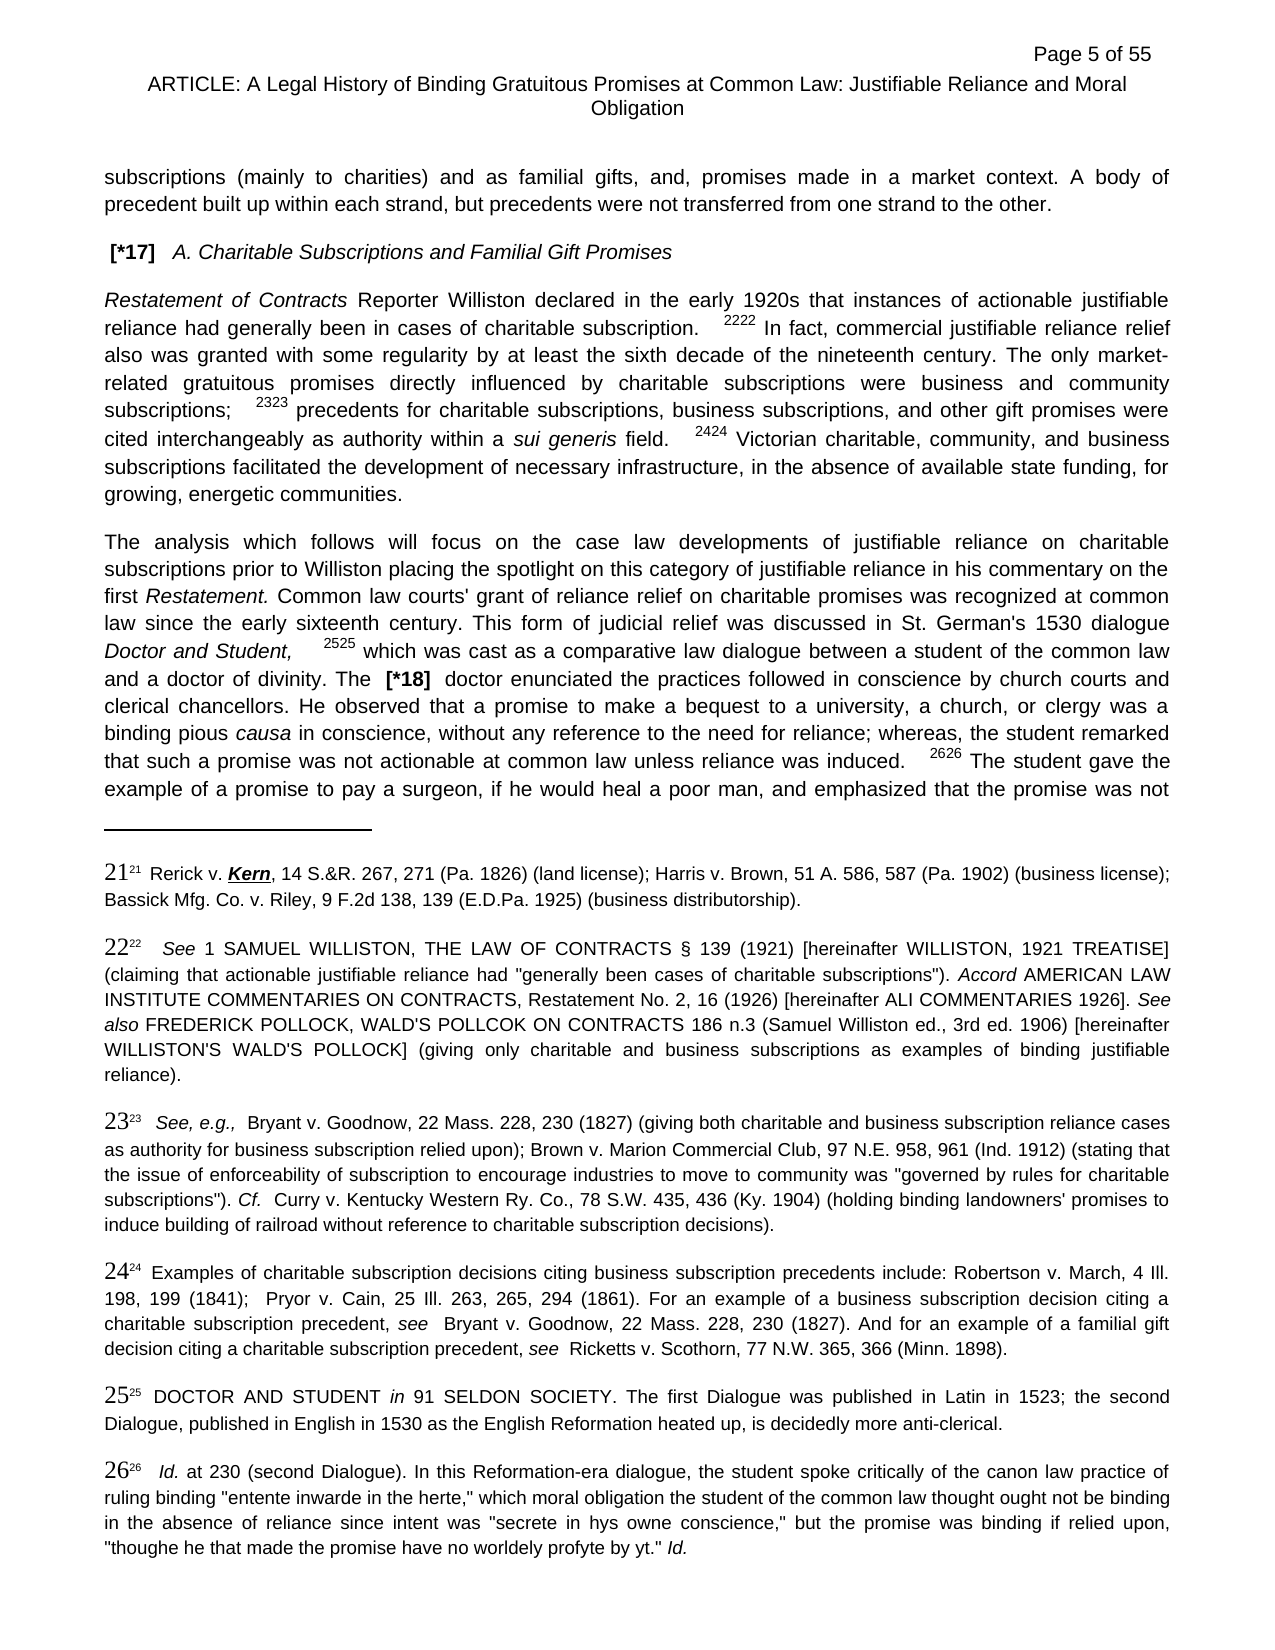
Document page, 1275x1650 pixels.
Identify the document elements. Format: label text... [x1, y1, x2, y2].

text Restatement of Contracts Reporter Williston declared in the early 1920s that instances of actionable justifiable reliance had generally been in cases of charitable subscription. 22 In fact, commercial justifiable reliance relief also was granted with some regularity by at least the sixth decade of the nineteenth century. The only market-related gratuitous promises directly influenced by charitable subscriptions were business and community subscriptions; 23 precedents for charitable subscriptions, business subscriptions, and other gift promises were cited interchangeably as authority within a sui generis field. 24 Victorian charitable, community, and business subscriptions facilitated the development of necessary infrastructure, in the absence of available state funding, for growing, energetic communities. [104, 284, 1171, 506]
text [*17] A. Charitable Subscriptions and Familial Gift Promises [104, 236, 1171, 263]
text The analysis which follows will focus on the case law developments of justifiable reliance on charitable subscriptions prior to Williston placing the spotlight on this category of justifiable reliance in his commentary on the first Restatement. Common law courts' grant of reliance relief on charitable promises was recognized at common law since the early sixteenth century. This form of judicial relief was discussed in St. German's 1530 dialogue Doctor and Student, 25 which was cast as a comparative law dialogue between a student of the common law and a doctor of divinity. The [*18] doctor enunciated the practices followed in conscience by church courts and clerical chancellors. He observed that a promise to make a bequest to a university, a church, or clergy was a binding pious causa in conscience, without any reference to the need for reliance; whereas, the student remarked that such a promise was not actionable at common law unless reliance was induced. 26 The student gave the example of a promise to pay a surgeon, if he would heal a poor man, and emphasized that the promise was not binding at common law because the obligation was merely "spiritual" but that it would become actionable if the promise induced the surgeon to perform the act. 27 This early use of assumpsit as a tort remedy for reliance hardship on charitable promises would be revived in American contracts and charitable subscription decisions of the nineteenth century. [104, 527, 1171, 801]
